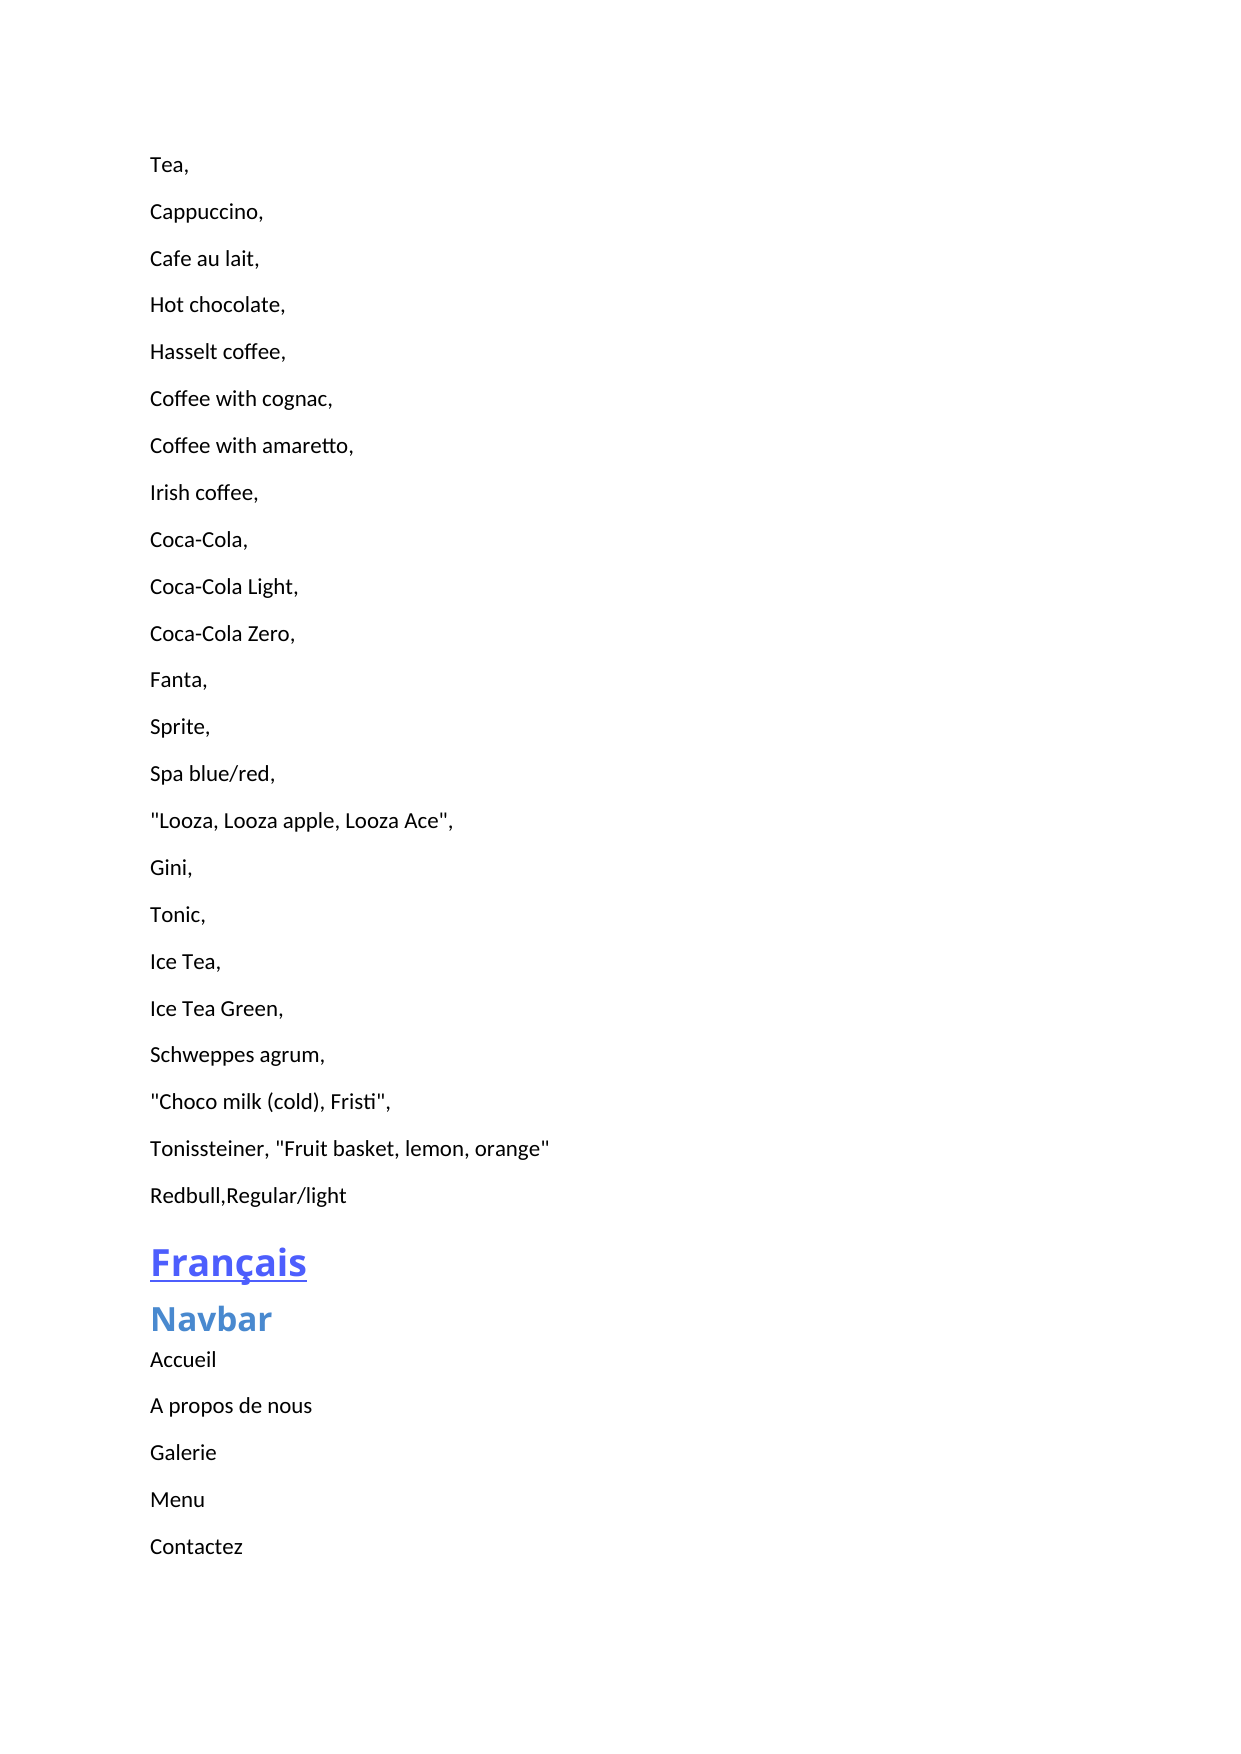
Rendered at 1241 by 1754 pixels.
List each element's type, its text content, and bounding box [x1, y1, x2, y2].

text Tonissteiner, "Fruit basket, lemon, orange" [150, 1134, 1090, 1162]
text Accueil [150, 1345, 1090, 1373]
text Cappuccino, [150, 197, 1090, 225]
text Fanta, [150, 666, 1090, 694]
text Irish coffee, [150, 478, 1090, 506]
text Redbull,Regular/light [150, 1181, 1090, 1209]
text Galerie [150, 1438, 1090, 1466]
text Coca-Cola Light, [150, 572, 1090, 600]
text Coffee with cognac, [150, 384, 1090, 412]
text Ice Tea, [150, 947, 1090, 975]
text Tea, [150, 150, 1090, 178]
text Sprite, [150, 712, 1090, 741]
text Ice Tea Green, [150, 994, 1090, 1022]
text Tonic, [150, 900, 1090, 928]
text Schweppes agrum, [150, 1041, 1090, 1069]
text Coffee with amaretto, [150, 431, 1090, 459]
subtitle Navbar [150, 1296, 1090, 1341]
text Hot chocolate, [150, 291, 1090, 319]
text A propos de nous [150, 1392, 1090, 1419]
text Hasselt coffee, [150, 337, 1090, 366]
text Coca-Cola Zero, [150, 619, 1090, 647]
text Menu [150, 1485, 1090, 1513]
text Coca-Cola, [150, 525, 1090, 553]
text "Choco milk (cold), Fristi", [150, 1087, 1090, 1116]
subtitle Français [150, 1236, 1090, 1287]
text Gini, [150, 853, 1090, 881]
text Contactez [150, 1532, 1090, 1560]
text Cafe au lait, [150, 244, 1090, 272]
text "Looza, Looza apple, Looza Ace", [150, 806, 1090, 834]
text Spa blue/red, [150, 759, 1090, 787]
